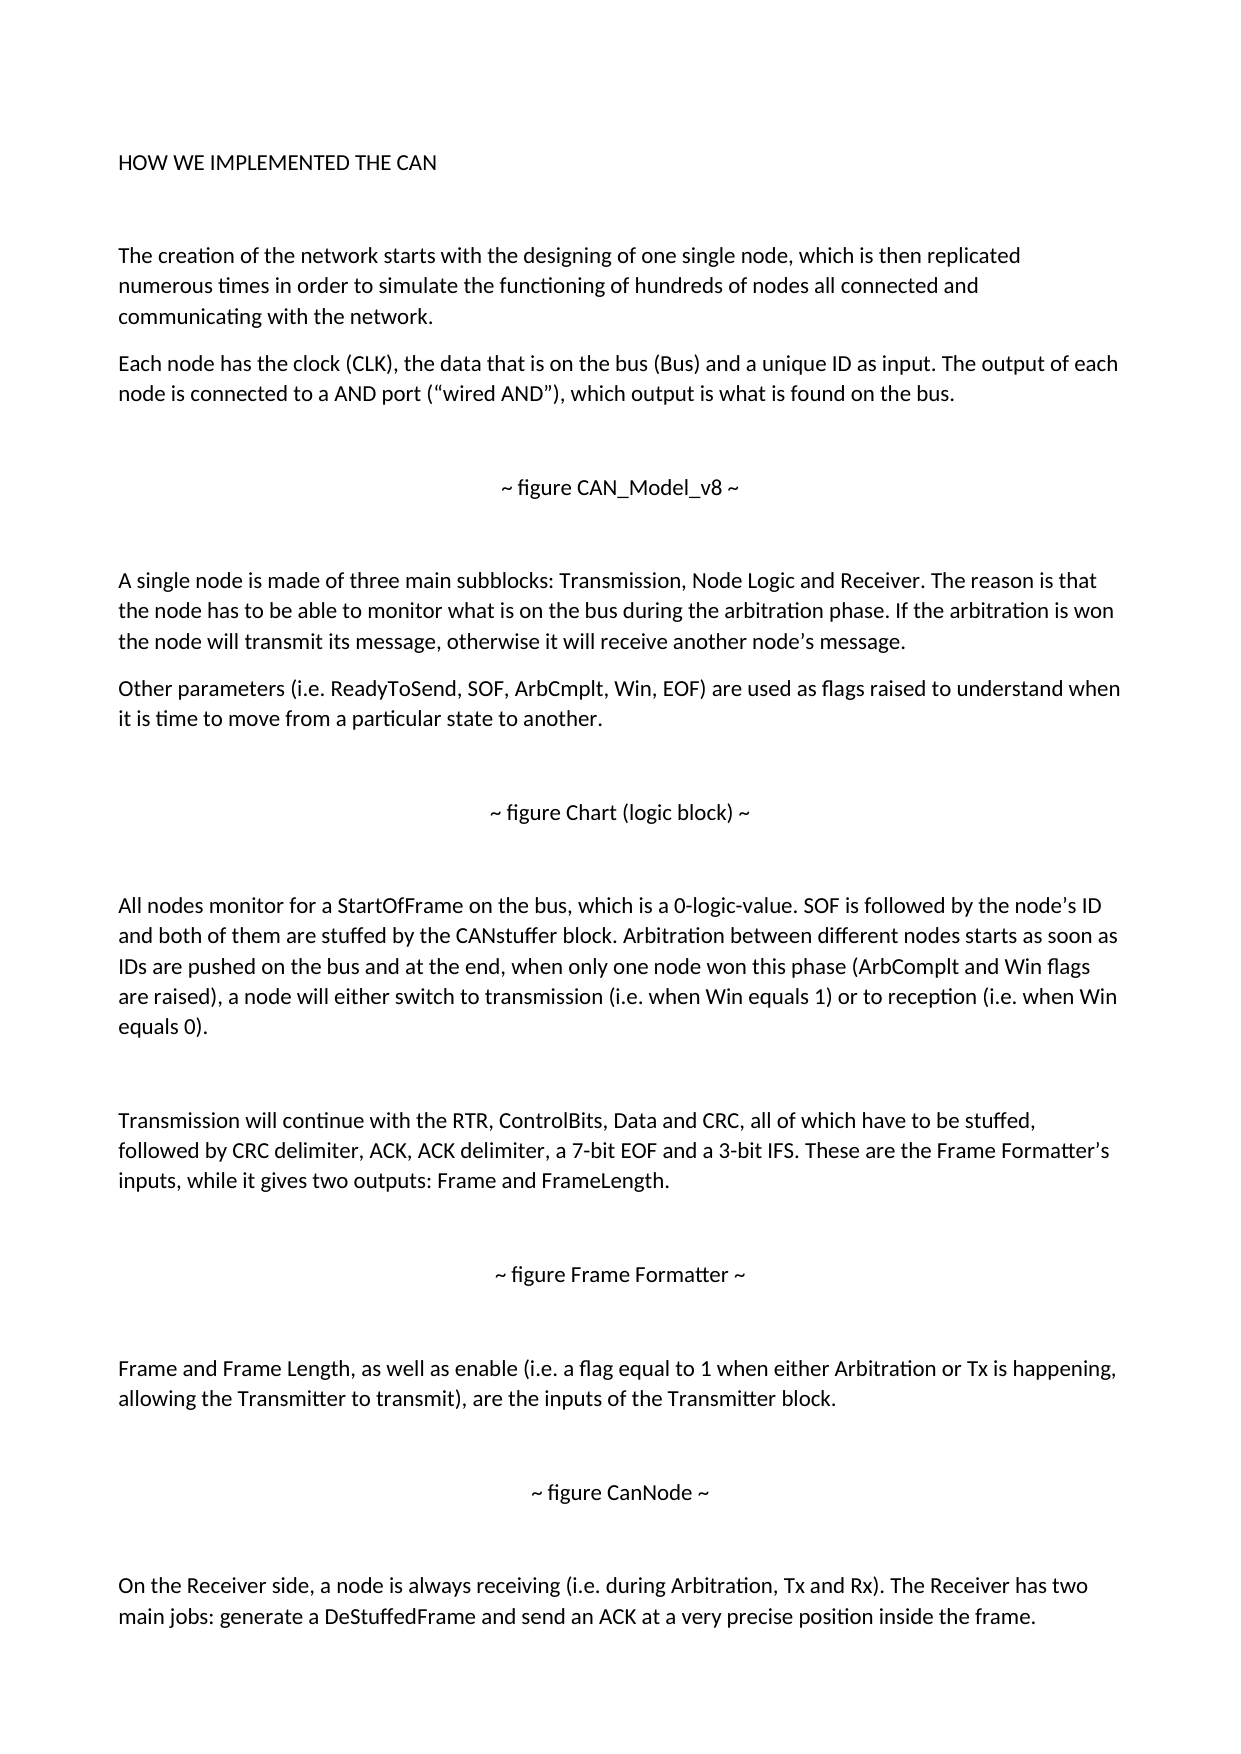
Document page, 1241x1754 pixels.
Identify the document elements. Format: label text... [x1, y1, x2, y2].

text All nodes monitor for a StartOfFrame on the bus, which is a 0-logic-value. SOF is followed by the node’s ID and both of them are stuffed by the CANstuffer block. Arbitration between different nodes starts as soon as IDs are pushed on the bus and at the end, when only one node won this phase (ArbComplt and Win flags are raised), a node will either switch to transmission (i.e. when Win equals 1) or to reception (i.e. when Win equals 0). [118, 891, 1122, 1040]
text A single node is made of three main subblocks: Transmission, Node Logic and Receiver. The reason is that the node has to be able to monitor what is on the bus during the arbitration phase. If the arbitration is won the node will transmit its message, otherwise it will receive another node’s message. [118, 566, 1122, 655]
text HOW WE IMPLEMENTED THE CAN [118, 148, 1122, 176]
text ~ figure Chart (logic block) ~ [118, 798, 1122, 826]
text On the Receiver side, a node is always receiving (i.e. during Arbitration, Tx and Rx). The Receiver has two main jobs: generate a DeStuffedFrame and send an ACK at a very precise position inside the frame. [118, 1572, 1122, 1630]
text Transmission will continue with the RTR, ControlBits, Data and CRC, all of which have to be stuffed, followed by CRC delimiter, ACK, ACK delimiter, a 7-bit EOF and a 3-bit IFS. These are the Frame Formatter’s inputs, while it gives two outputs: Frame and FrameLength. [118, 1106, 1122, 1194]
text Other parameters (i.e. ReadyToSend, SOF, ArbCmplt, Win, EOF) are used as flags raised to understand when it is time to move from a particular state to another. [118, 674, 1122, 732]
text ~ figure CAN_Model_v8 ~ [118, 473, 1122, 501]
text The creation of the network starts with the designing of one single node, which is then replicated numerous times in order to simulate the functioning of hundreds of nodes all connected and communicating with the network. [118, 241, 1122, 330]
text Each node has the clock (CLK), the data that is on the bus (Bus) and a unique ID as input. The output of each node is connected to a AND port (“wired AND”), which output is what is found on the bus. [118, 349, 1122, 407]
text ~ figure CanNode ~ [118, 1478, 1122, 1506]
text ~ figure Frame Formatter ~ [118, 1260, 1122, 1288]
text Frame and Frame Length, as well as enable (i.e. a flag equal to 1 when either Arbitration or Tx is happening, allowing the Transmitter to transmit), are the inputs of the Transmitter block. [118, 1354, 1122, 1412]
